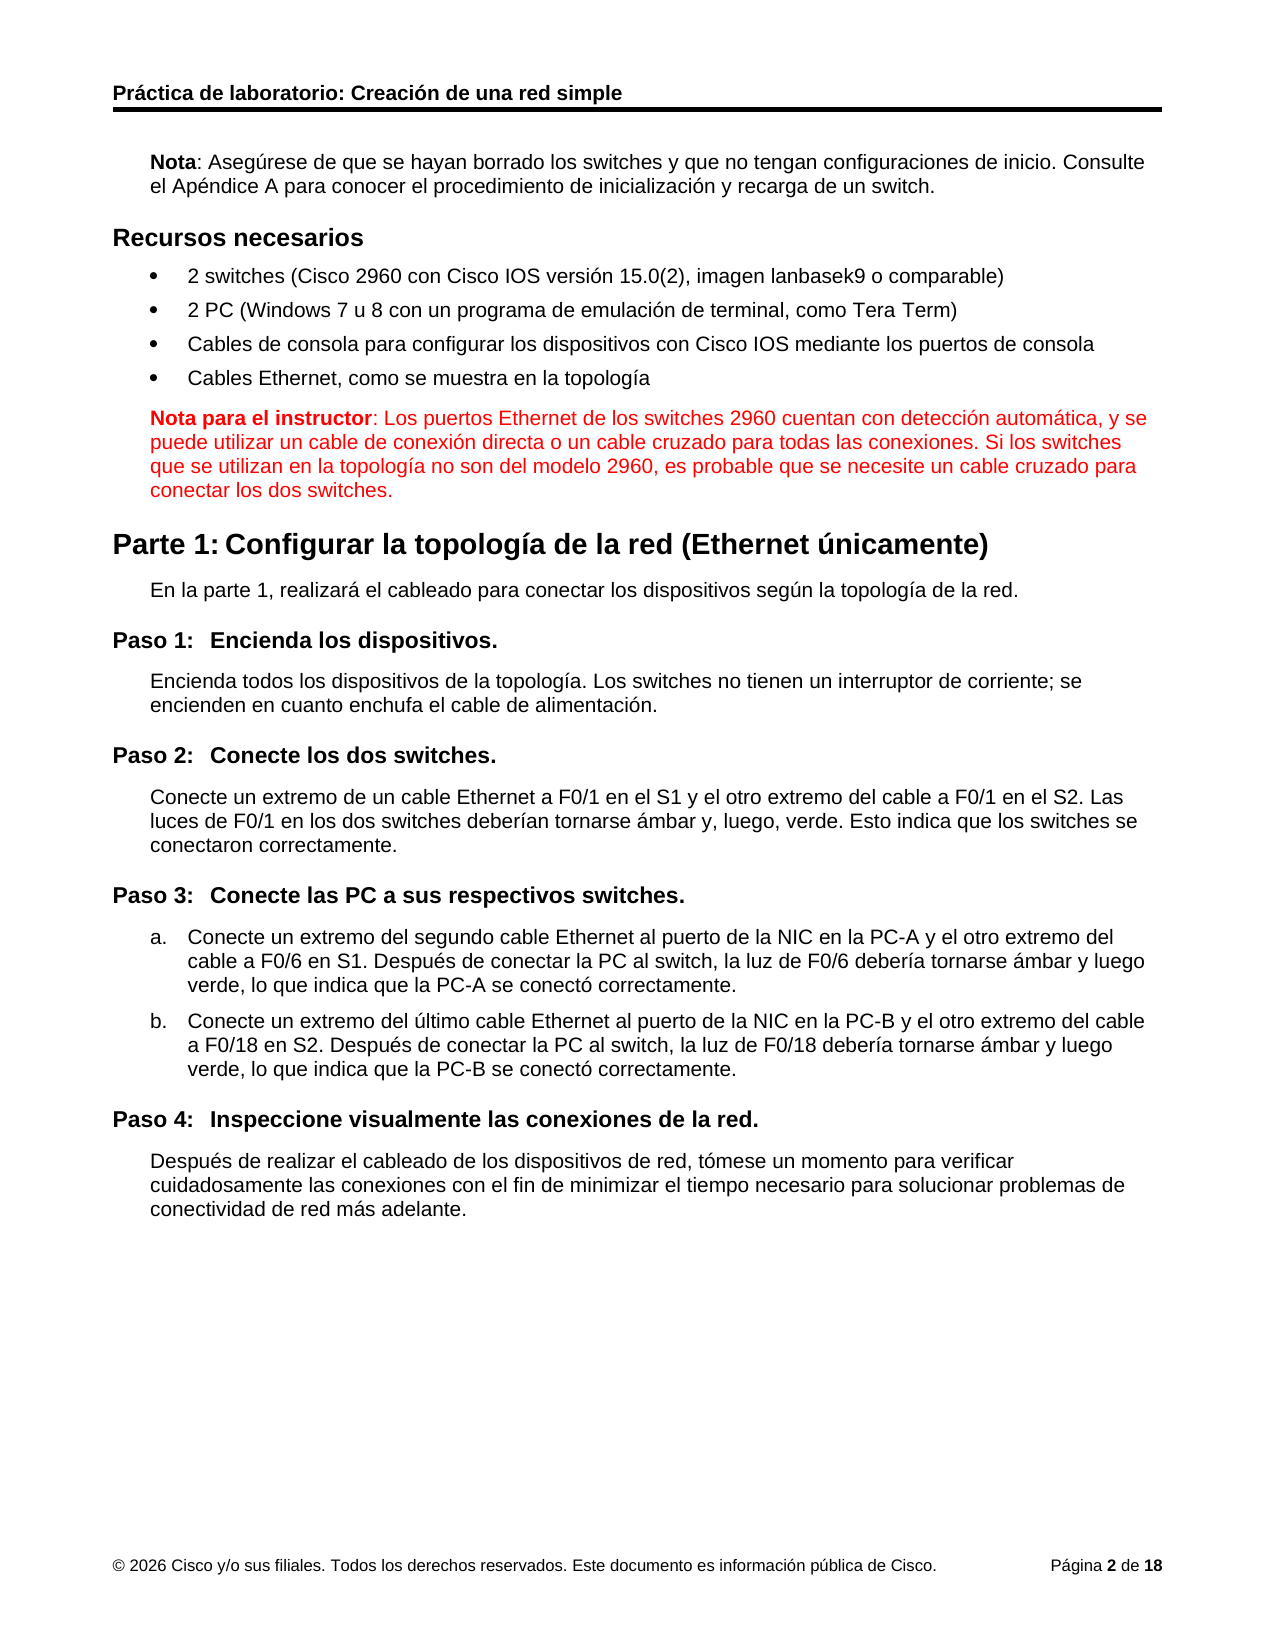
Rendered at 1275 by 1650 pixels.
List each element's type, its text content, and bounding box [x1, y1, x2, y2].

text En la parte 1, realizará el cableado para conectar los dispositivos según la topología de la red. [150, 578, 1162, 602]
text Conecte las PC a sus respectivos switches. [112, 882, 1162, 908]
text 2 switches (Cisco 2960 con Cisco IOS versión 15.0(2), imagen lanbasek9 o comparable) [150, 264, 1162, 288]
text Conecte un extremo del segundo cable Ethernet al puerto de la NIC en la PC-A y el otro extremo del cable a F0/6 en S1. Después de conectar la PC al switch, la luz de F0/6 debería tornarse ámbar y luego verde, lo que indica que la PC-A se conectó correctamente. [150, 924, 1162, 996]
text Nota: Asegúrese de que se hayan borrado los switches y que no tengan configuraciones de inicio. Consulte el Apéndice A para conocer el procedimiento de inicialización y recarga de un switch. [150, 150, 1162, 198]
text Cables Ethernet, como se muestra en la topología [150, 366, 1162, 390]
text Inspeccione visualmente las conexiones de la red. [112, 1106, 1162, 1132]
text Cables de consola para configurar los dispositivos con Cisco IOS mediante los puertos de consola [150, 332, 1162, 356]
text Conecte un extremo de un cable Ethernet a F0/1 en el S1 y el otro extremo del cable a F0/1 en el S2. Las luces de F0/1 en los dos switches deberían tornarse ámbar y, luego, verde. Esto indica que los switches se conectaron correctamente. [150, 785, 1162, 857]
text 2 PC (Windows 7 u 8 con un programa de emulación de terminal, como Tera Term) [150, 298, 1162, 322]
text Conecte los dos switches. [112, 742, 1162, 769]
text Encienda todos los dispositivos de la topología. Los switches no tienen un interruptor de corriente; se encienden en cuanto enchufa el cable de alimentación. [150, 669, 1162, 717]
text Después de realizar el cableado de los dispositivos de red, tómese un momento para verificar cuidadosamente las conexiones con el fin de minimizar el tiempo necesario para solucionar problemas de conectividad de red más adelante. [150, 1148, 1162, 1220]
text Encienda los dispositivos. [112, 627, 1162, 653]
text Conecte un extremo del último cable Ethernet al puerto de la NIC en la PC-B y el otro extremo del cable a F0/18 en S2. Después de conectar la PC al switch, la luz de F0/18 debería tornarse ámbar y luego verde, lo que indica que la PC-B se conectó correctamente. [150, 1009, 1162, 1081]
text Recursos necesarios [112, 223, 1162, 252]
text Nota para el instructor: Los puertos Ethernet de los switches 2960 cuentan con detección automática, y se puede utilizar un cable de conexión directa o un cable cruzado para todas las conexiones. Si los switches que se utilizan en la topología no son del modelo 2960, es probable que se necesite un cable cruzado para conectar los dos switches. [150, 406, 1162, 502]
text Configurar la topología de la red (Ethernet únicamente) [112, 527, 1162, 560]
